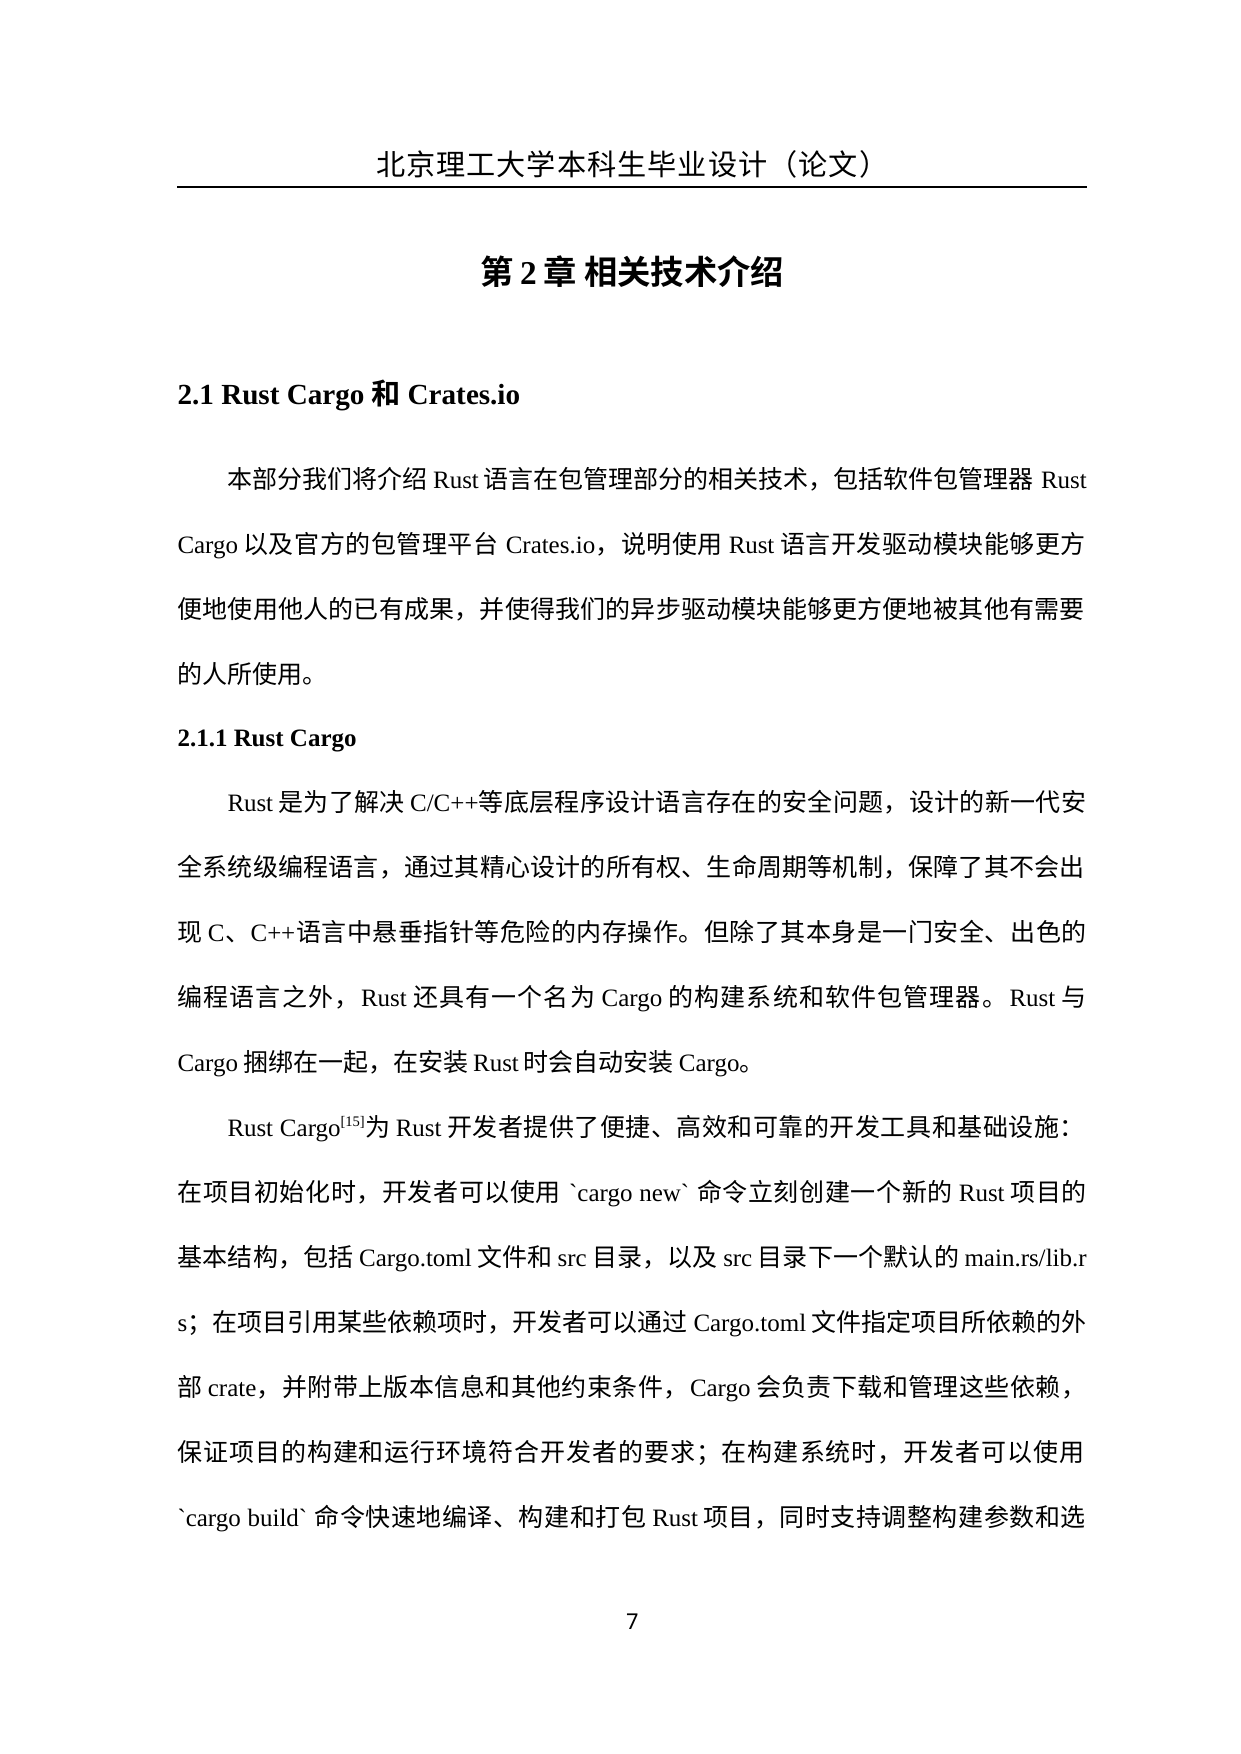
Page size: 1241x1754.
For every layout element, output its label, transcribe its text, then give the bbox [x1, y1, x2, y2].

text 本部分我们将介绍Rust语言在包管理部分的相关技术，包括软件包管理器Rust Cargo以及官方的包管理平台 Crates.io，说明使用Rust语言开发驱动模块能够更方便地使用他人的已有成果，并使得我们的异步驱动模块能够更方便地被其他有需要的人所使用。 [177, 445, 1087, 705]
text 第2章 相关技术介绍 [177, 237, 1087, 302]
text 2.1 Rust Cargo 和 Crates.io [177, 359, 1087, 424]
text 2.1.1 Rust Cargo [177, 721, 1087, 754]
text Rust是为了解决C/C++等底层程序设计语言存在的安全问题，设计的新一代安全系统级编程语言，通过其精心设计的所有权、生命周期等机制，保障了其不会出现C、C++语言中悬垂指针等危险的内存操作。但除了其本身是一门安全、出色的编程语言之外，Rust还具有一个名为Cargo的构建系统和软件包管理器。Rust与Cargo捆绑在一起，在安装Rust时会自动安装Cargo。 [177, 768, 1087, 1093]
